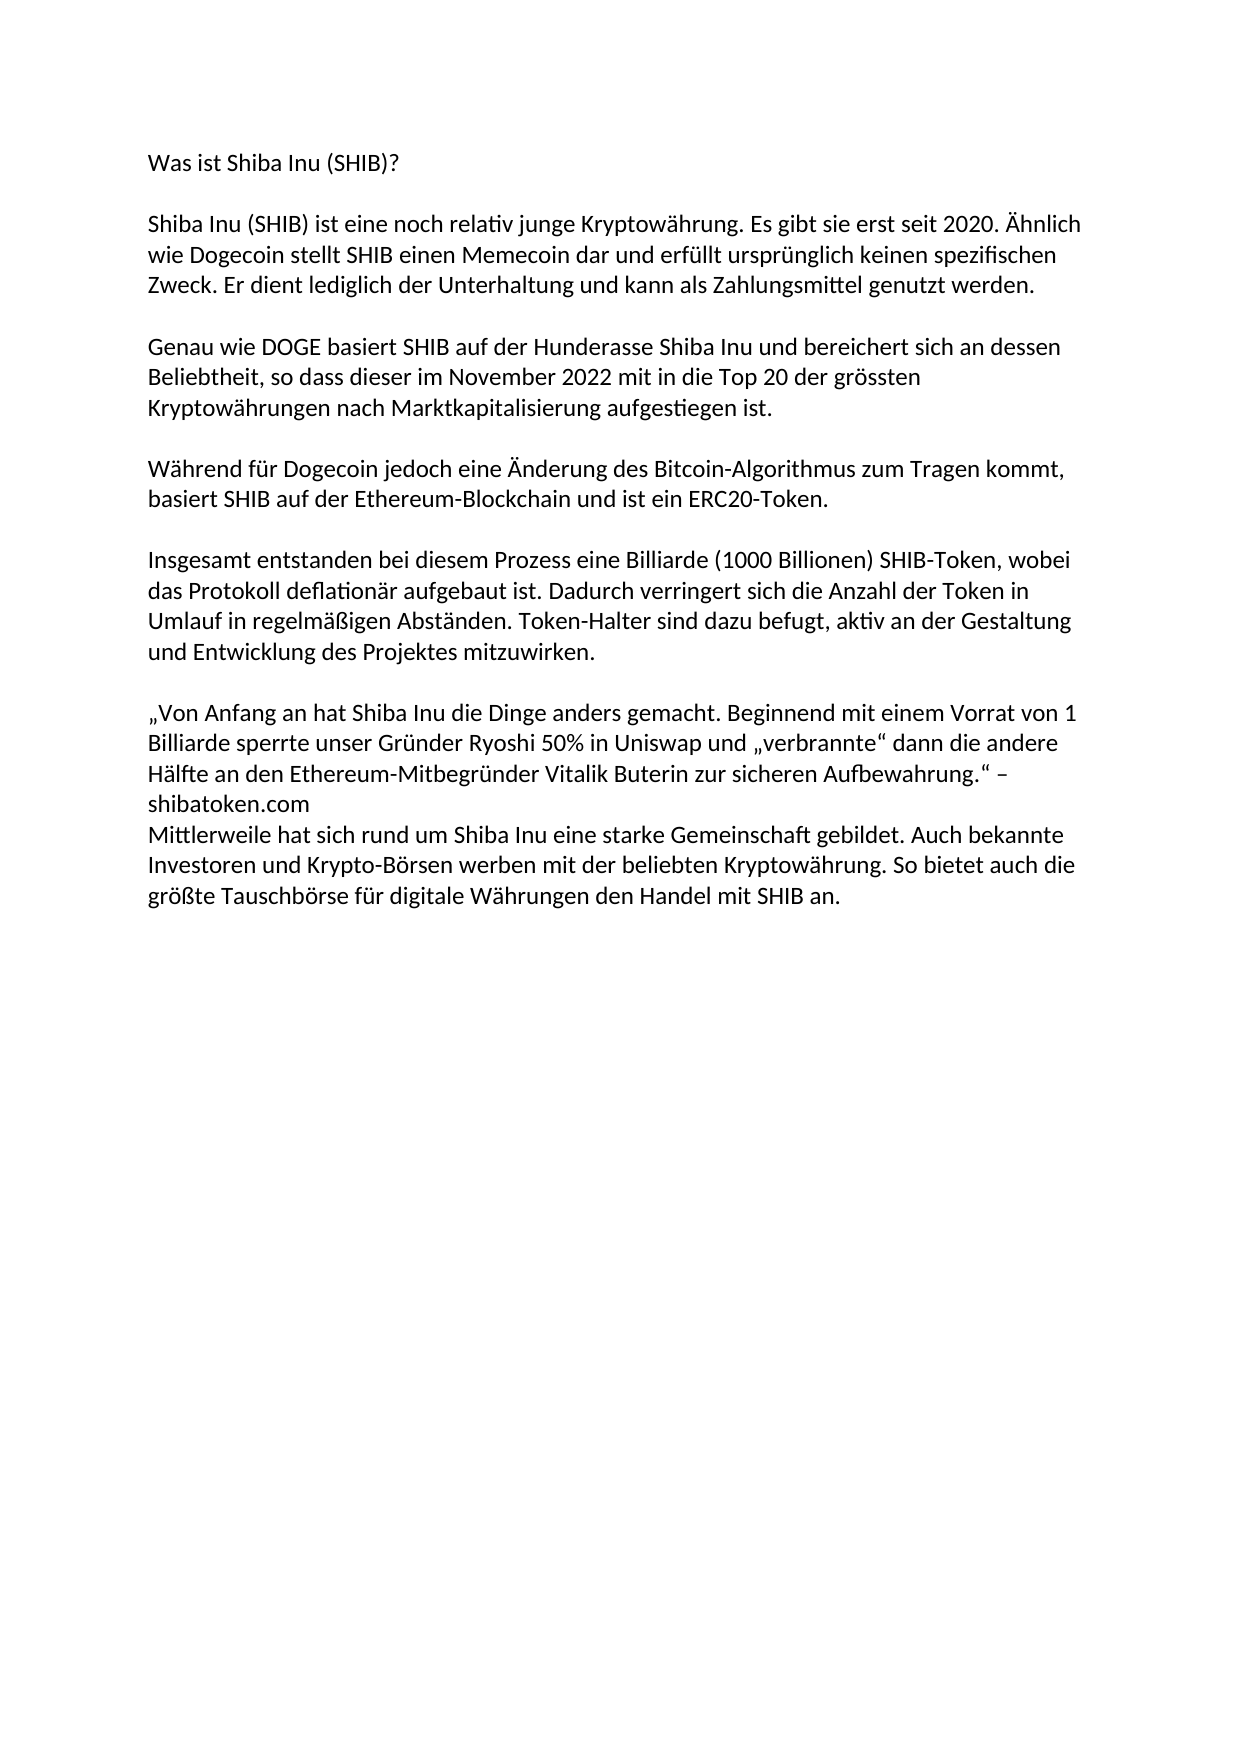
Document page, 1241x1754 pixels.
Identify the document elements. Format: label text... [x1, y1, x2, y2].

text Genau wie DOGE basiert SHIB auf der Hunderasse Shiba Inu und bereichert sich an dessen Beliebtheit, so dass dieser im November 2022 mit in die Top 20 der grössten Kryptowährungen nach Marktkapitalisierung aufgestiegen ist. [148, 331, 1093, 422]
text Shiba Inu (SHIB) ist eine noch relativ junge Kryptowährung. Es gibt sie erst seit 2020. Ähnlich wie Dogecoin stellt SHIB einen Memecoin dar und erfüllt ursprünglich keinen spezifischen Zweck. Er dient lediglich der Unterhaltung und kann als Zahlungsmittel genutzt werden. [148, 209, 1093, 300]
text Was ist Shiba Inu (SHIB)? [148, 148, 1093, 178]
text Mittlerweile hat sich rund um Shiba Inu eine starke Gemeinschaft gebildet. Auch bekannte Investoren und Krypto-Börsen werben mit der beliebten Kryptowährung. So bietet auch die größte Tauschbörse für digitale Währungen den Handel mit SHIB an. [148, 819, 1093, 911]
text „Von Anfang an hat Shiba Inu die Dinge anders gemacht. Beginnend mit einem Vorrat von 1 Billiarde sperrte unser Gründer Ryoshi 50% in Uniswap und „verbrannte“ dann die andere Hälfte an den Ethereum-Mitbegründer Vitalik Buterin zur sicheren Aufbewahrung.“ – shibatoken.com [148, 697, 1093, 819]
text Insgesamt entstanden bei diesem Prozess eine Billiarde (1000 Billionen) SHIB-Token, wobei das Protokoll deflationär aufgebaut ist. Dadurch verringert sich die Anzahl der Token in Umlauf in regelmäßigen Abständen. Token-Halter sind dazu befugt, aktiv an der Gestaltung und Entwicklung des Projektes mitzuwirken. [148, 544, 1093, 666]
text Während für Dogecoin jedoch eine Änderung des Bitcoin-Algorithmus zum Tragen kommt, basiert SHIB auf der Ethereum-Blockchain und ist ein ERC20-Token. [148, 453, 1093, 514]
